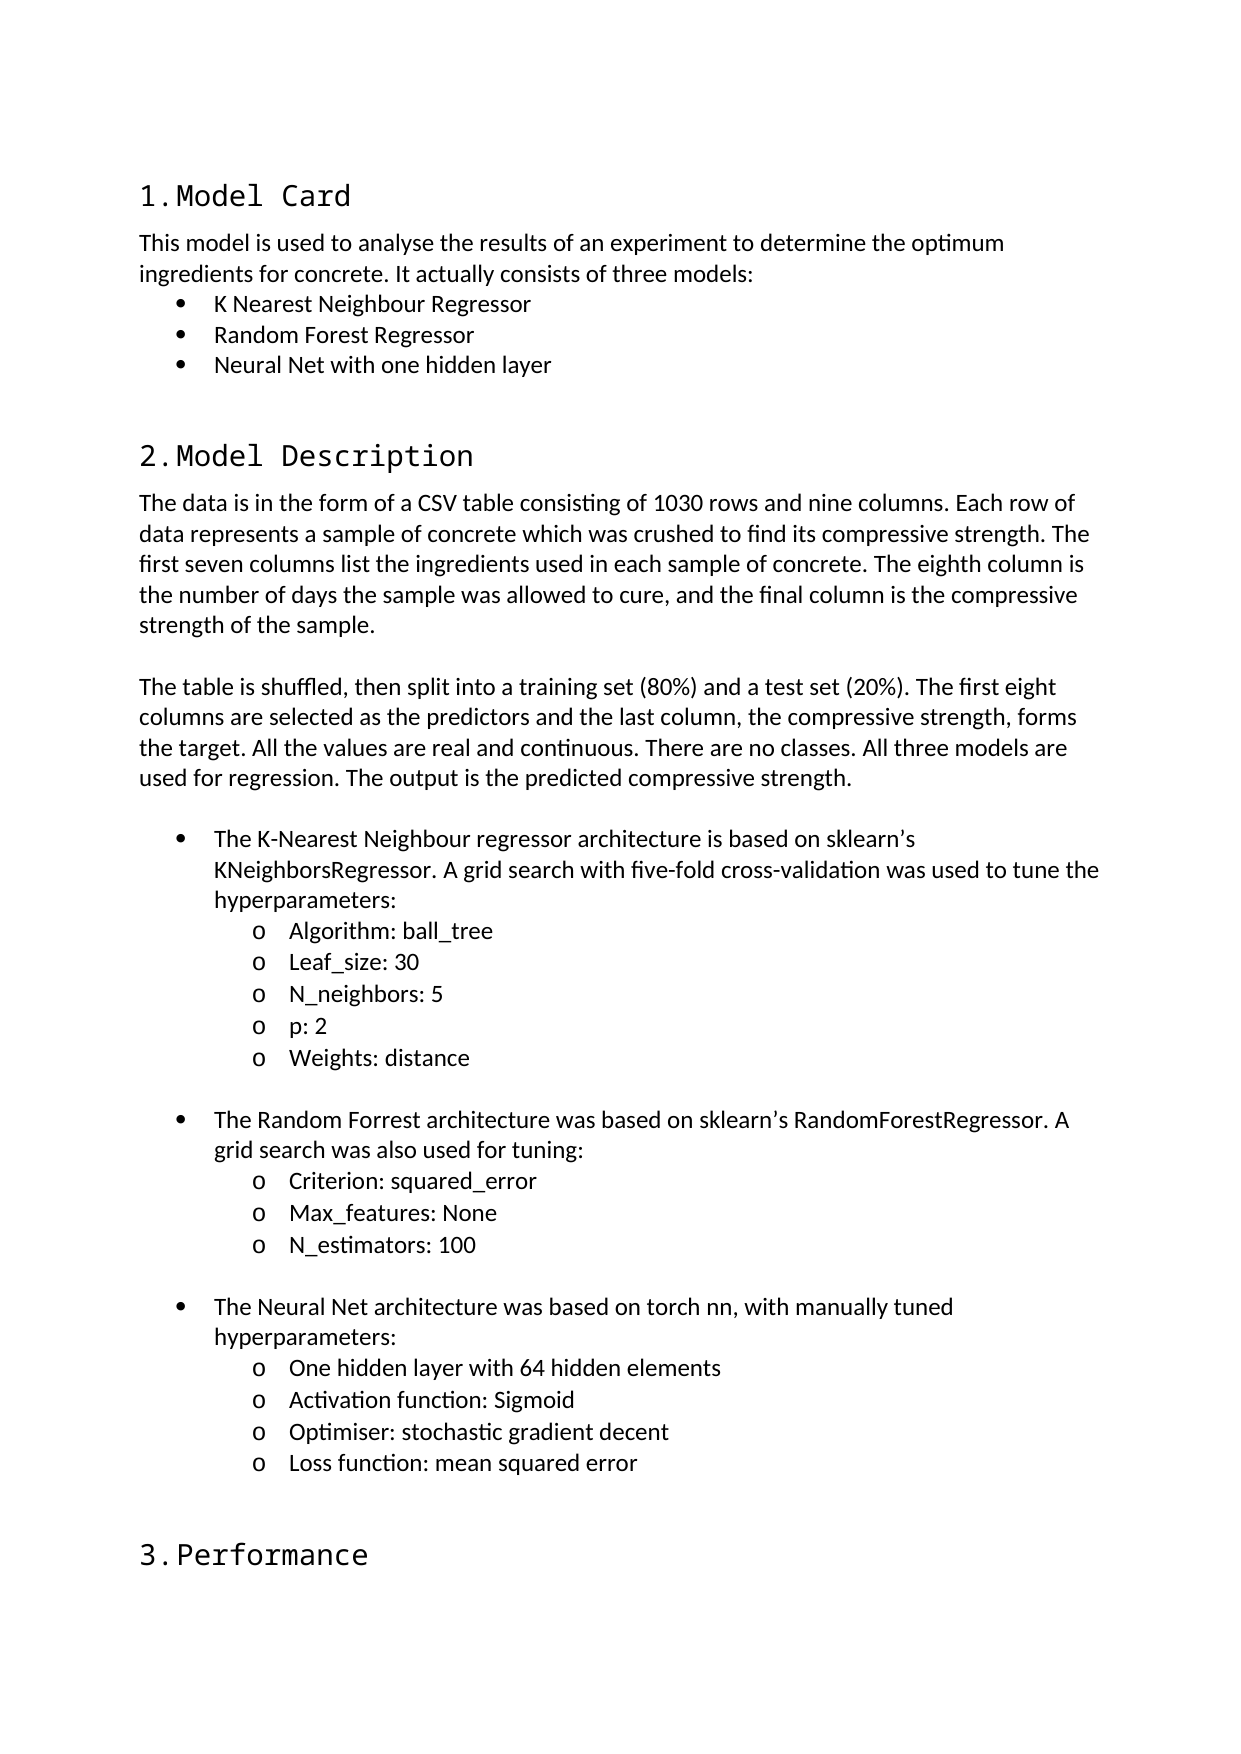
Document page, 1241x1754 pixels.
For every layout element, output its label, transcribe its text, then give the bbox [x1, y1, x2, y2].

list Loss function: mean squared error [251, 1447, 1101, 1479]
list Activation function: Sigmoid [251, 1384, 1101, 1416]
list The Neural Net architecture was based on torch nn, with manually tuned hyperparameters: [176, 1291, 1101, 1352]
list The K-Nearest Neighbour regressor architecture is based on sklearn’s KNeighborsRegressor. A grid search with five-fold cross-validation was used to tune the hyperparameters: [176, 823, 1101, 915]
text The table is shuffled, then split into a training set (80%) and a test set (20%). The first eight columns are selected as the predictors and the last column, the compressive strength, forms the target. All the values are real and continuous. There are no classes. All three models are used for regression. The output is the predicted compressive strength. [139, 671, 1101, 793]
subtitle Performance [139, 1534, 1101, 1574]
list N_estimators: 100 [251, 1229, 1101, 1261]
subtitle Model Card [139, 175, 1101, 215]
list Criterion: squared_error [251, 1165, 1101, 1197]
list Neural Net with one hidden layer [176, 349, 1101, 380]
list K Nearest Neighbour Regressor [176, 288, 1101, 319]
text This model is used to analyse the results of an experiment to determine the optimum ingredients for concrete. It actually consists of three models: [139, 227, 1101, 288]
list N_neighbors: 5 [251, 978, 1101, 1010]
list The Random Forrest architecture was based on sklearn’s RandomForestRegressor. A grid search was also used for tuning: [176, 1104, 1101, 1165]
list Optimiser: stochastic gradient decent [251, 1416, 1101, 1447]
list Leaf_size: 30 [251, 947, 1101, 978]
subtitle Model Description [139, 435, 1101, 475]
list Weights: distance [251, 1042, 1101, 1074]
list One hidden layer with 64 hidden elements [251, 1352, 1101, 1384]
list Max_features: None [251, 1197, 1101, 1229]
list p: 2 [251, 1010, 1101, 1042]
list Random Forest Regressor [176, 319, 1101, 349]
text The data is in the form of a CSV table consisting of 1030 rows and nine columns. Each row of data represents a sample of concrete which was crushed to find its compressive strength. The first seven columns list the ingredients used in each sample of concrete. The eighth column is the number of days the sample was allowed to cure, and the final column is the compressive strength of the sample. [139, 487, 1101, 640]
list Algorithm: ball_tree [251, 915, 1101, 947]
